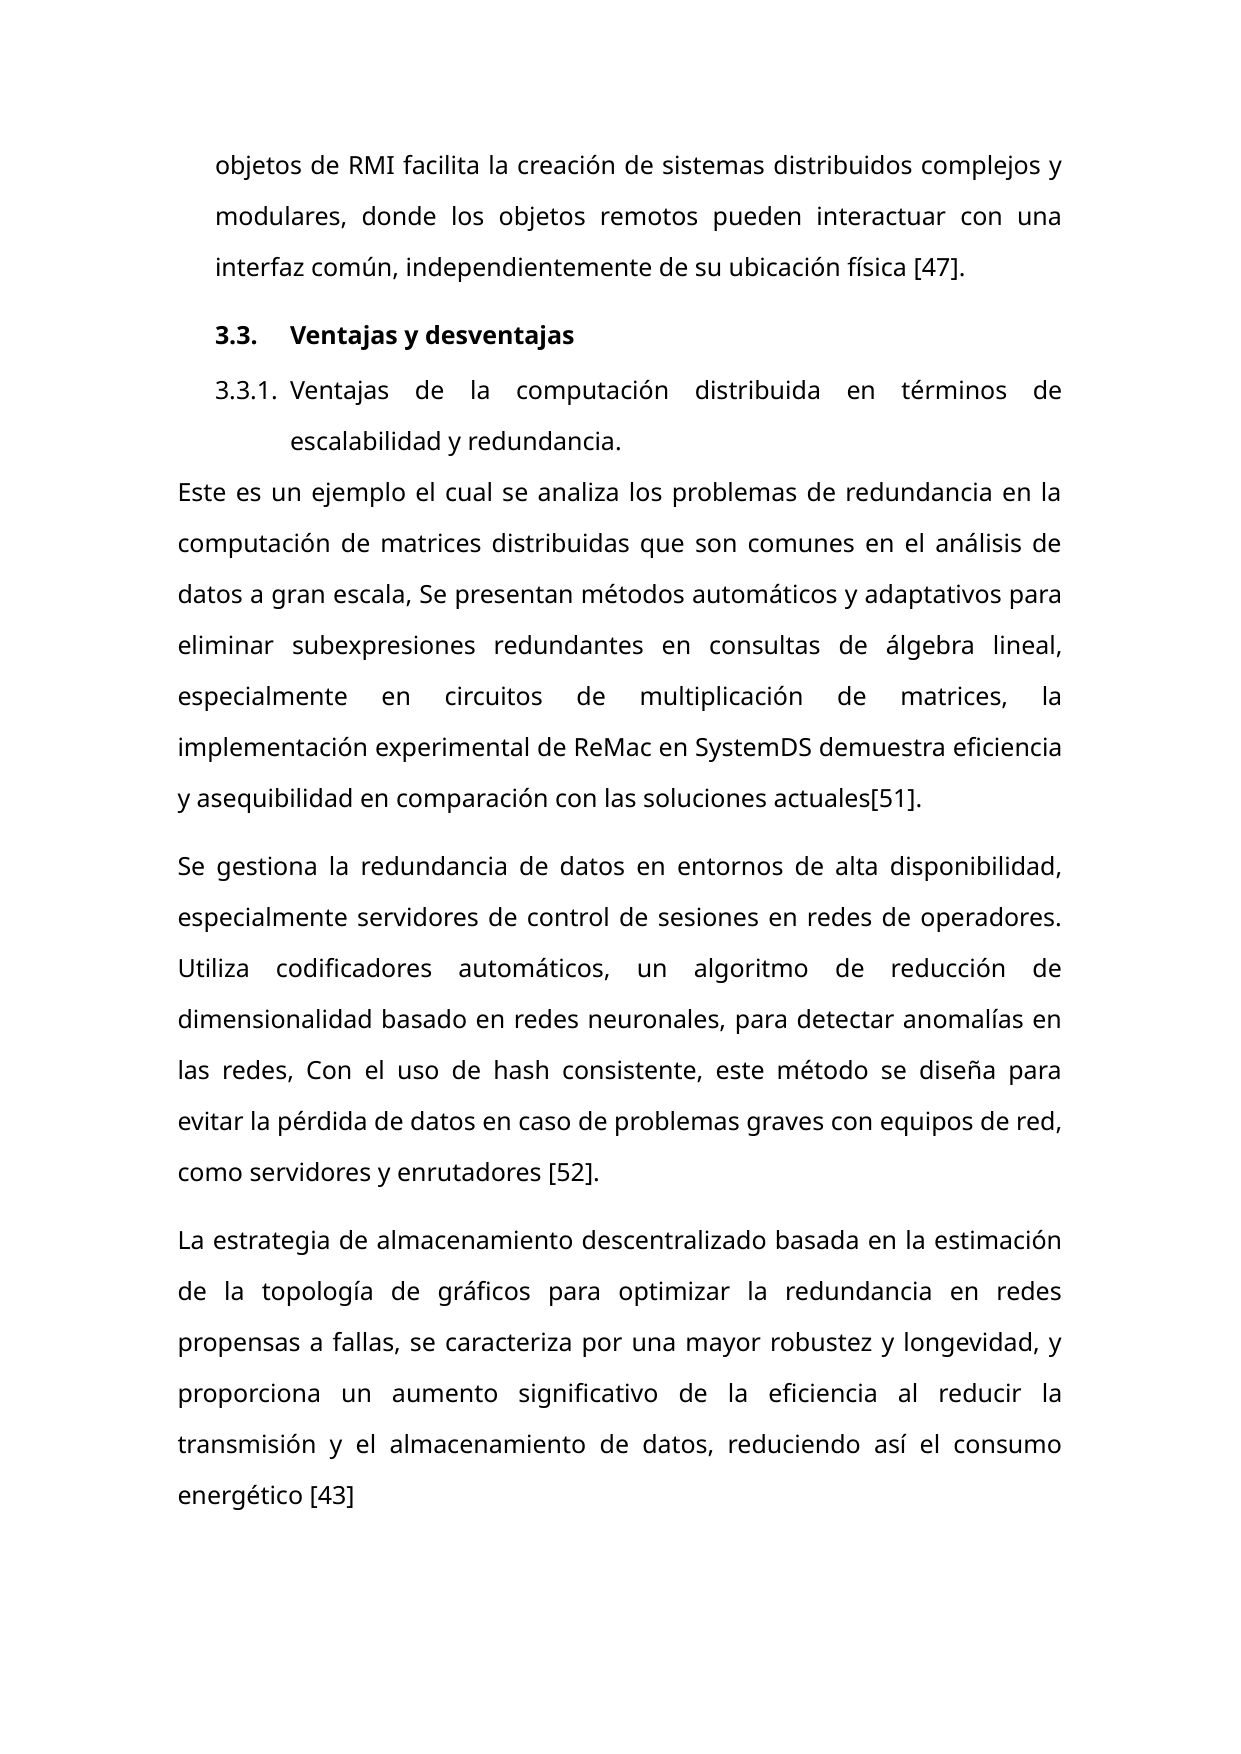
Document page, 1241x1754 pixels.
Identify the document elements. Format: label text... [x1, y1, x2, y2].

text Este es un ejemplo el cual se analiza los problemas de redundancia en la computación de matrices distribuidas que son comunes en el análisis de datos a gran escala, Se presentan métodos automáticos y adaptativos para eliminar subexpresiones redundantes en consultas de álgebra lineal, especialmente en circuitos de multiplicación de matrices, la implementación experimental de ReMac en SystemDS demuestra eficiencia y asequibilidad en comparación con las soluciones actuales[51]. [177, 475, 1063, 815]
text Se gestiona la redundancia de datos en entornos de alta disponibilidad, especialmente servidores de control de sesiones en redes de operadores. Utiliza codificadores automáticos, un algoritmo de reducción de dimensionalidad basado en redes neuronales, para detectar anomalías en las redes, Con el uso de hash consistente, este método se diseña para evitar la pérdida de datos en caso de problemas graves con equipos de red, como servidores y enrutadores [52]. [177, 849, 1063, 1189]
subtitle Ventajas de la computación distribuida en términos de escalabilidad y redundancia. [215, 373, 1063, 458]
subtitle Ventajas y desventajas [215, 317, 1063, 351]
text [215, 148, 1063, 284]
text La estrategia de almacenamiento descentralizado basada en la estimación de la topología de gráficos para optimizar la redundancia en redes propensas a fallas, se caracteriza por una mayor robustez y longevidad, y proporciona un aumento significativo de la eficiencia al reducir la transmisión y el almacenamiento de datos, reduciendo así el consumo energético [43] [177, 1223, 1063, 1512]
